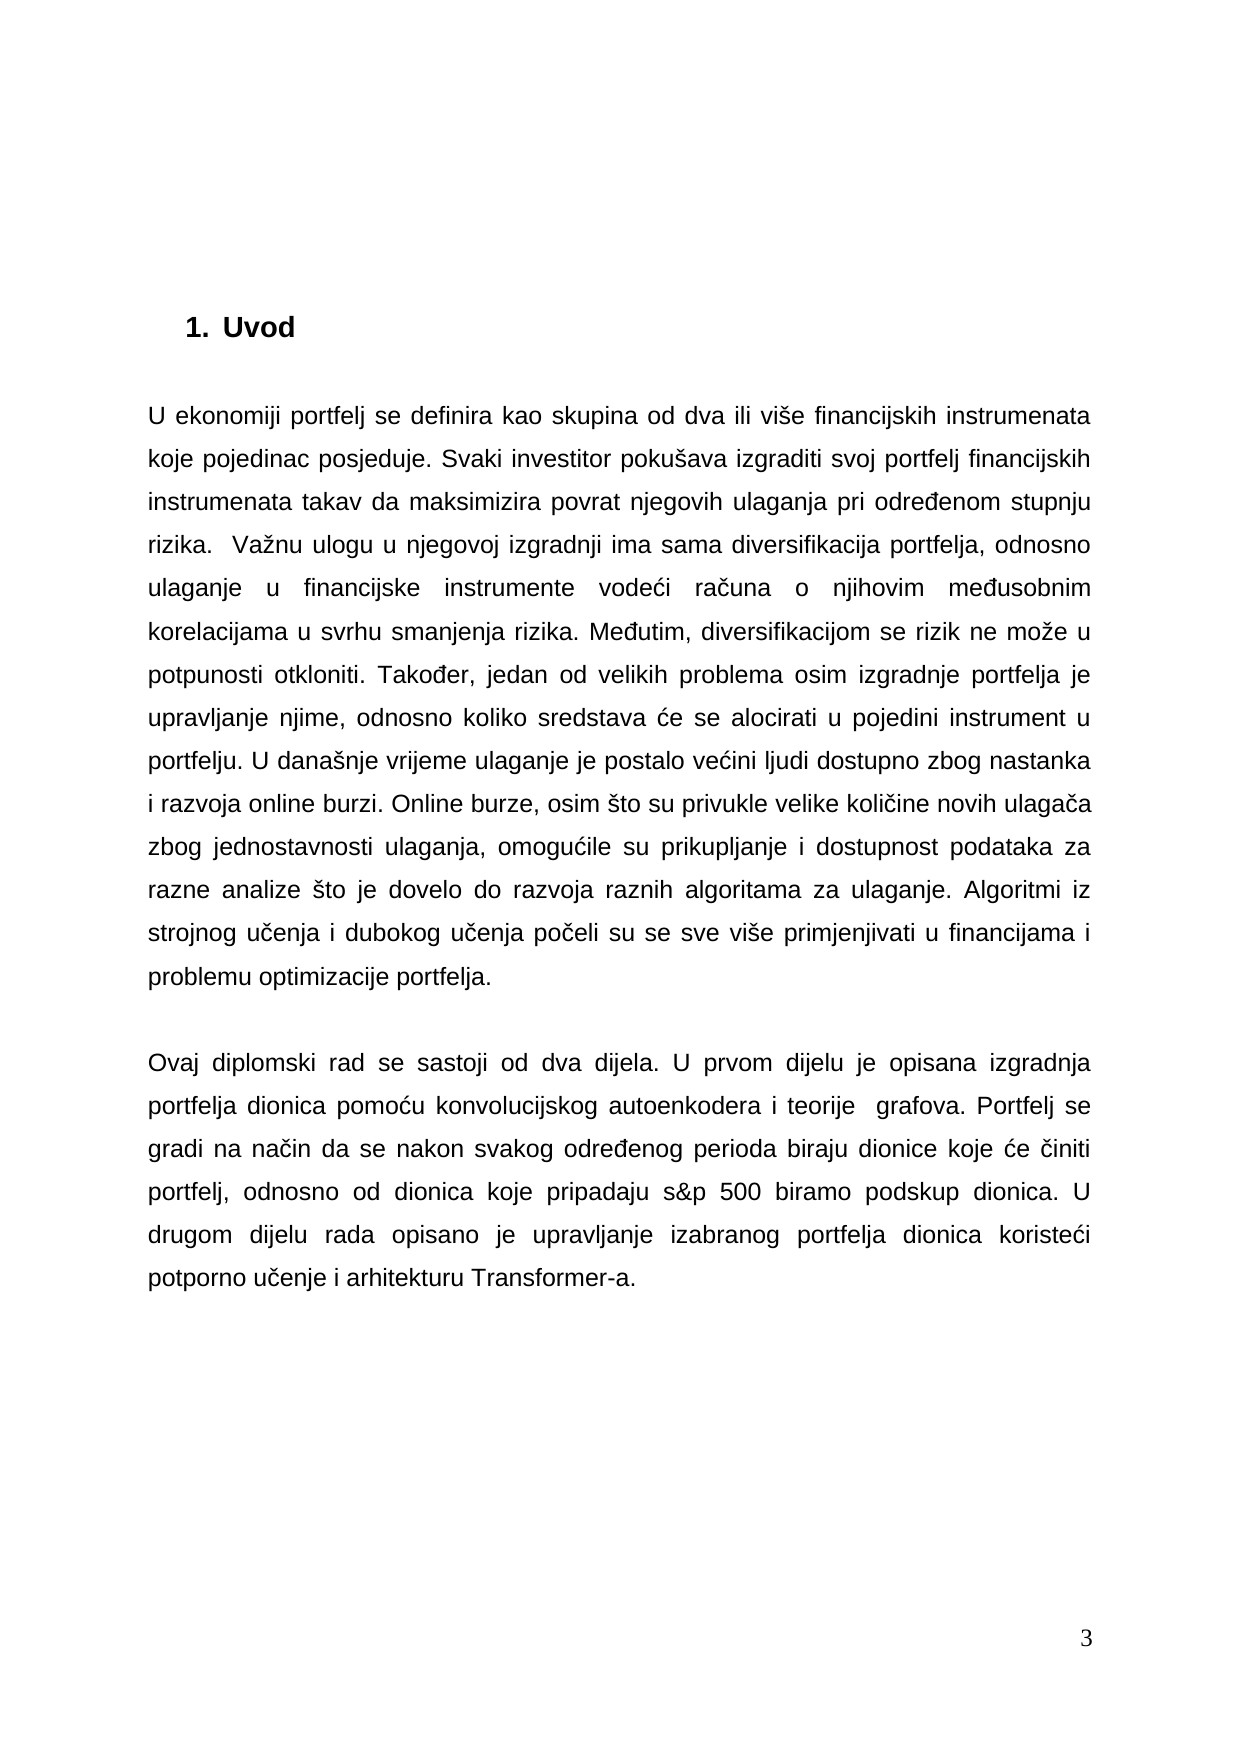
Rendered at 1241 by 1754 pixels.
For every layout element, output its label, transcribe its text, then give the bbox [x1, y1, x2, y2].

subtitle Uvod [185, 310, 1093, 343]
text U ekonomiji portfelj se definira kao skupina od dva ili više financijskih instrumenata koje pojedinac posjeduje. Svaki investitor pokušava izgraditi svoj portfelj financijskih instrumenata takav da maksimizira povrat njegovih ulaganja pri određenom stupnju rizika. Važnu ulogu u njegovoj izgradnji ima sama diversifikacija portfelja, odnosno ulaganje u financijske instrumente vodeći računa o njihovim međusobnim korelacijama u svrhu smanjenja rizika. Međutim, diversifikacijom se rizik ne može u potpunosti otkloniti. Također, jedan od velikih problema osim izgradnje portfelja je upravljanje njime, odnosno koliko sredstava će se alocirati u pojedini instrument u portfelju. U današnje vrijeme ulaganje je postalo većini ljudi dostupno zbog nastanka i razvoja online burzi. Online burze, osim što su privukle velike količine novih ulagača zbog jednostavnosti ulaganja, omogućile su prikupljanje i dostupnost podataka za razne analize što je dovelo do razvoja raznih algoritama za ulaganje. Algoritmi iz strojnog učenja i dubokog učenja počeli su se sve više primjenjivati u financijama i problemu optimizacije portfelja. [148, 401, 1093, 990]
text Ovaj diplomski rad se sastoji od dva dijela. U prvom dijelu je opisana izgradnja portfelja dionica pomoću konvolucijskog autoenkodera i teorije grafova. Portfelj se gradi na način da se nakon svakog određenog perioda biraju dionice koje će činiti portfelj, odnosno od dionica koje pripadaju s&p 500 biramo podskup dionica. U drugom dijelu rada opisano je upravljanje izabranog portfelja dionica koristeći potporno učenje i arhitekturu Transformer-a. [148, 1048, 1093, 1292]
